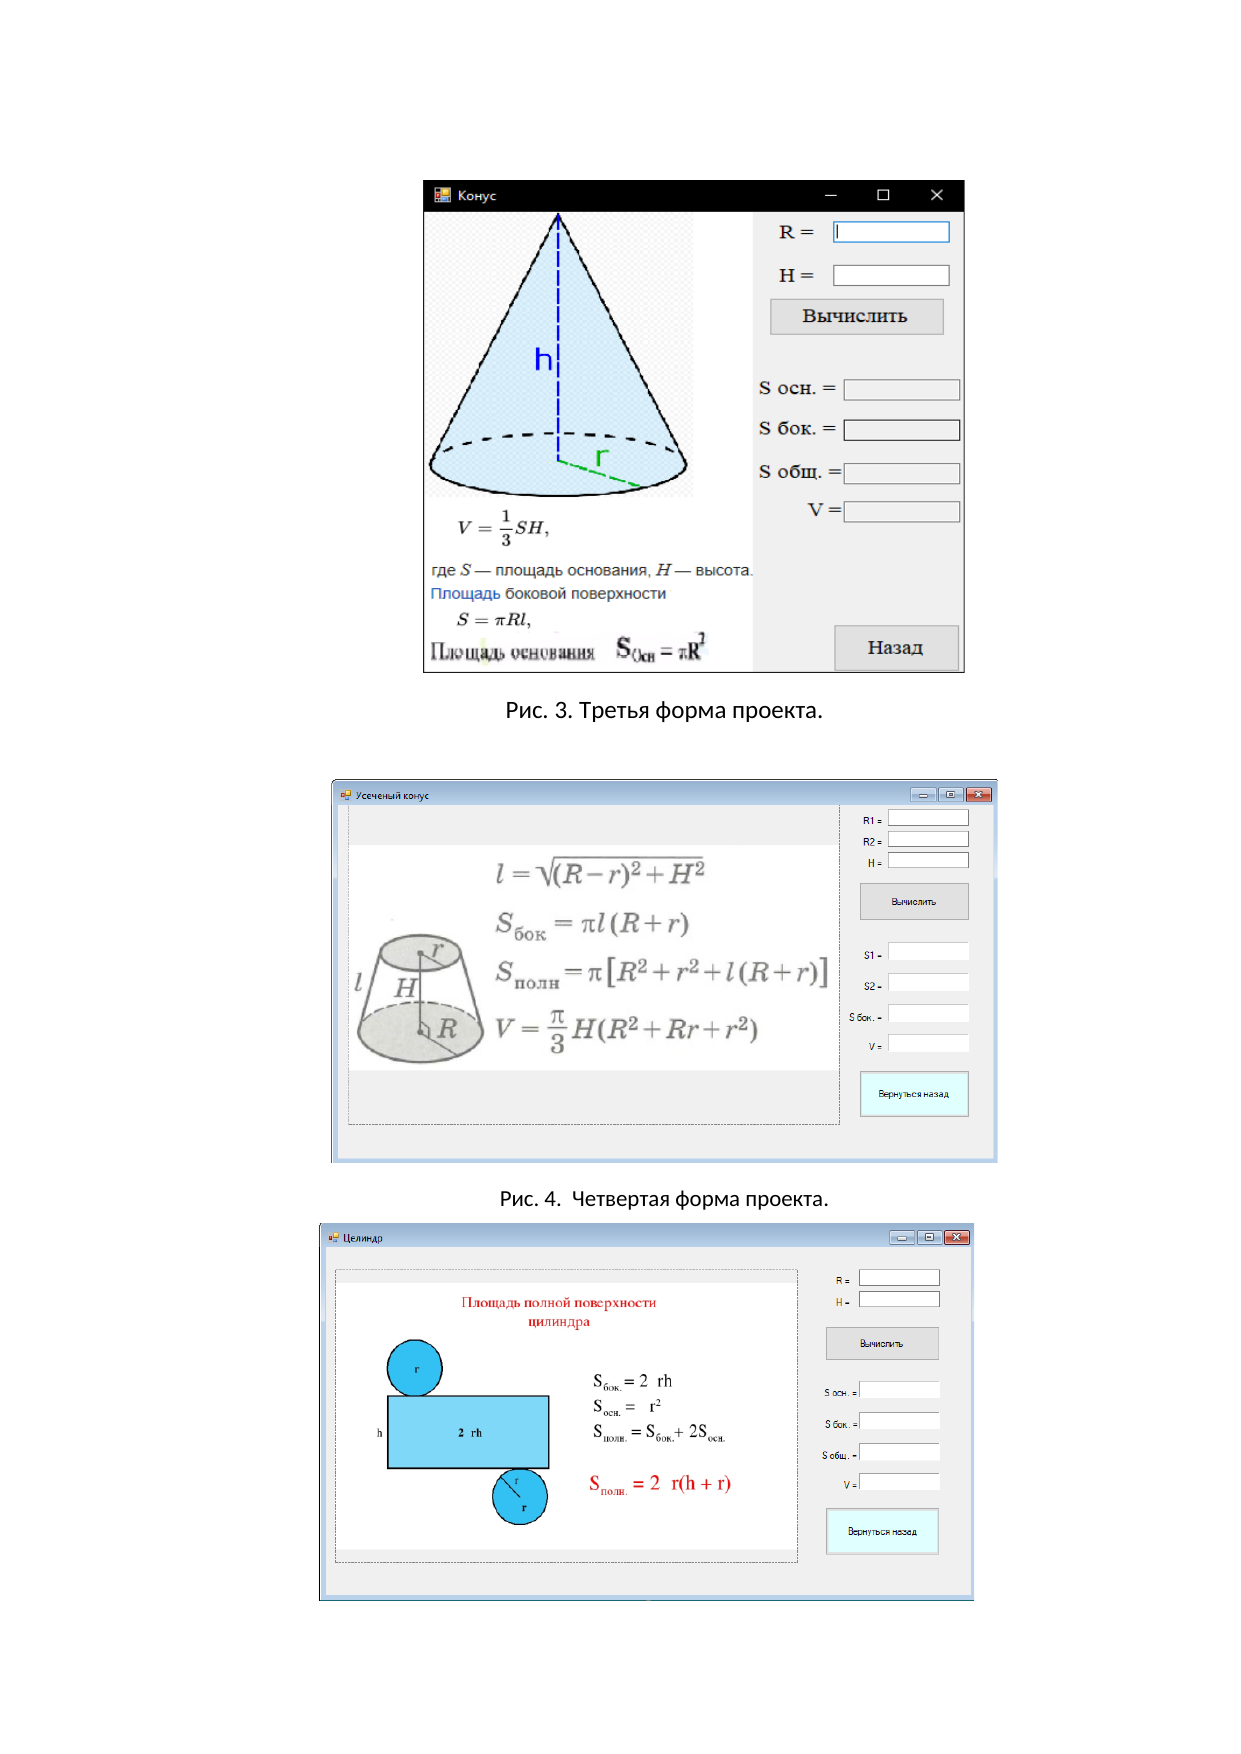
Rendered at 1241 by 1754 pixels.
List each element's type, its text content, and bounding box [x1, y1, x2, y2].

picture [423, 180, 965, 673]
picture [318, 1223, 975, 1601]
picture [331, 779, 998, 1163]
